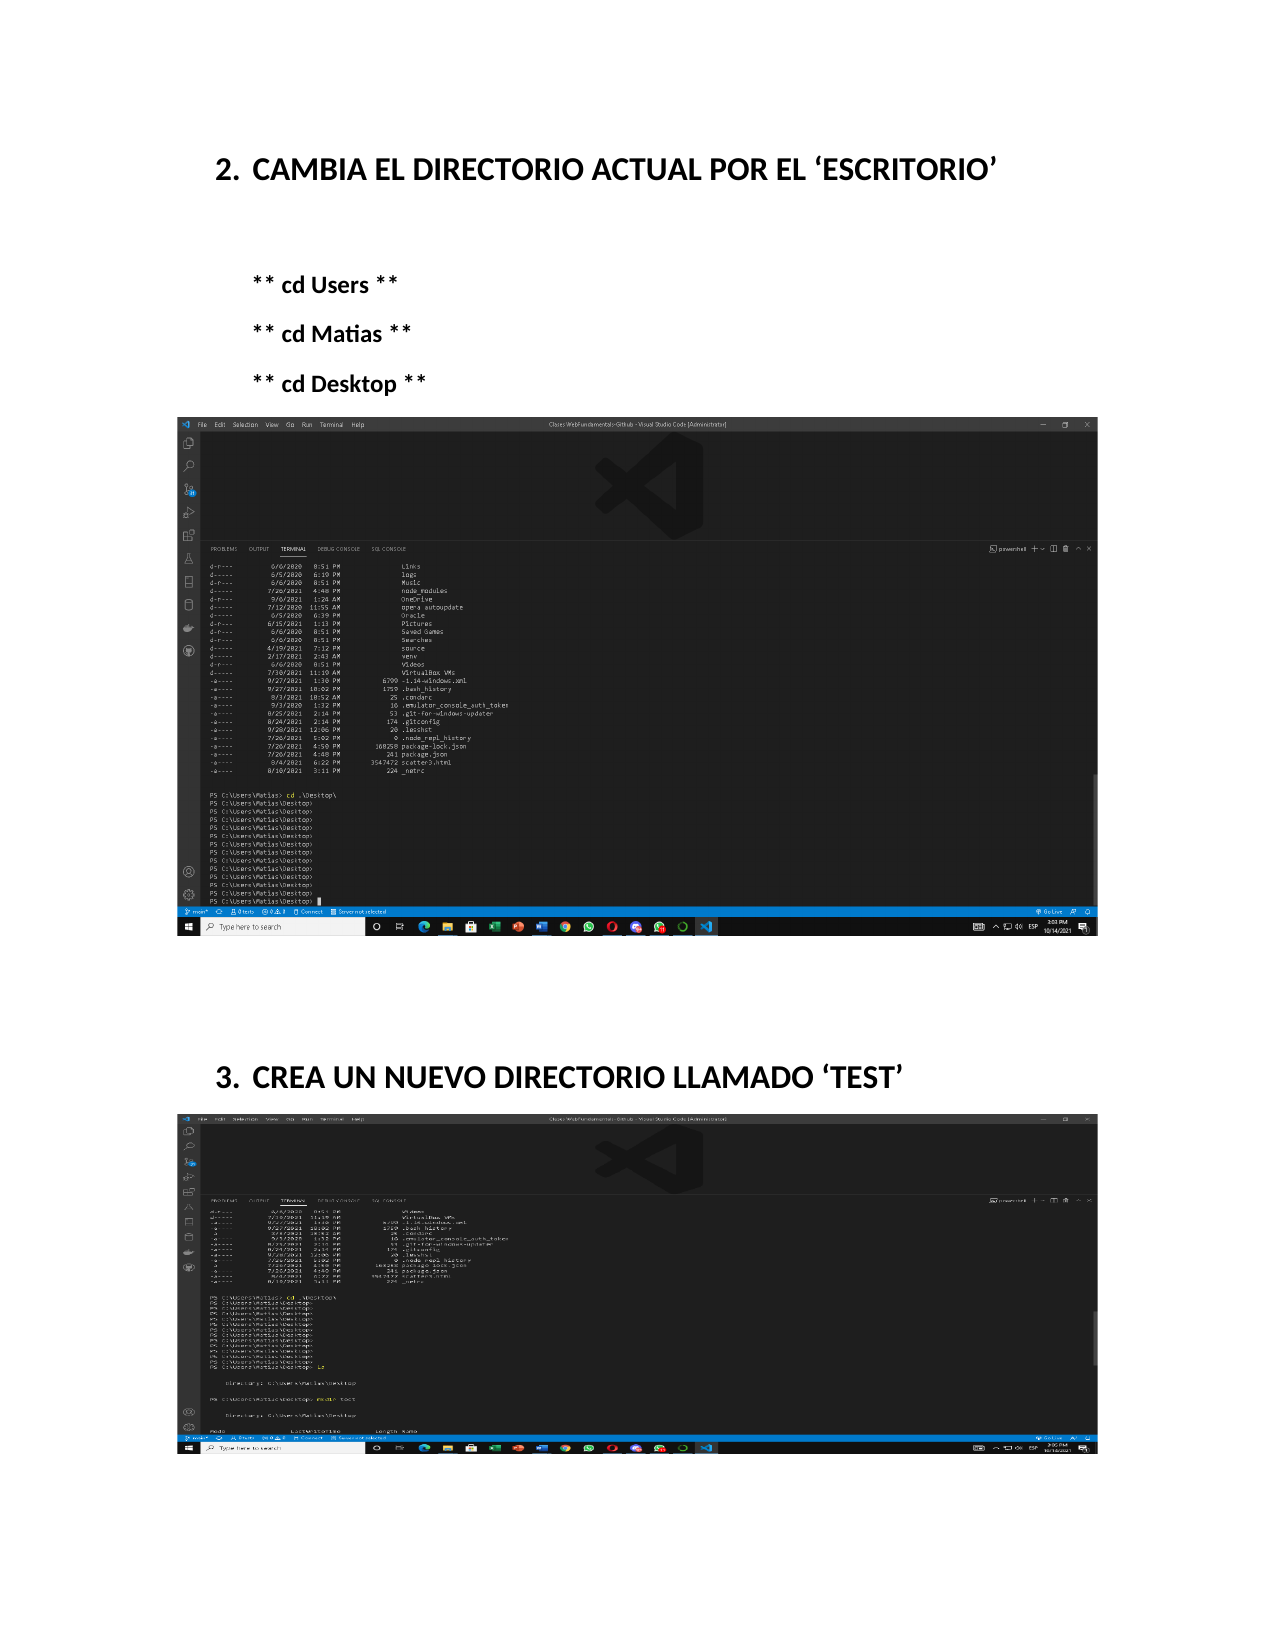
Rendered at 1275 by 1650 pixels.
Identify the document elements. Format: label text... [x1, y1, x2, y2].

text ** cd Desktop ** [251, 368, 1098, 398]
picture [177, 1114, 1098, 1454]
list CREA UN NUEVO DIRECTORIO LLAMADO ‘TEST’ [215, 1056, 1098, 1096]
text ** cd Matias ** [251, 318, 1098, 349]
text ** cd Users ** [251, 269, 1098, 299]
list CAMBIA EL DIRECTORIO ACTUAL POR EL ‘ESCRITORIO’ [215, 148, 1098, 188]
picture [177, 417, 1098, 936]
